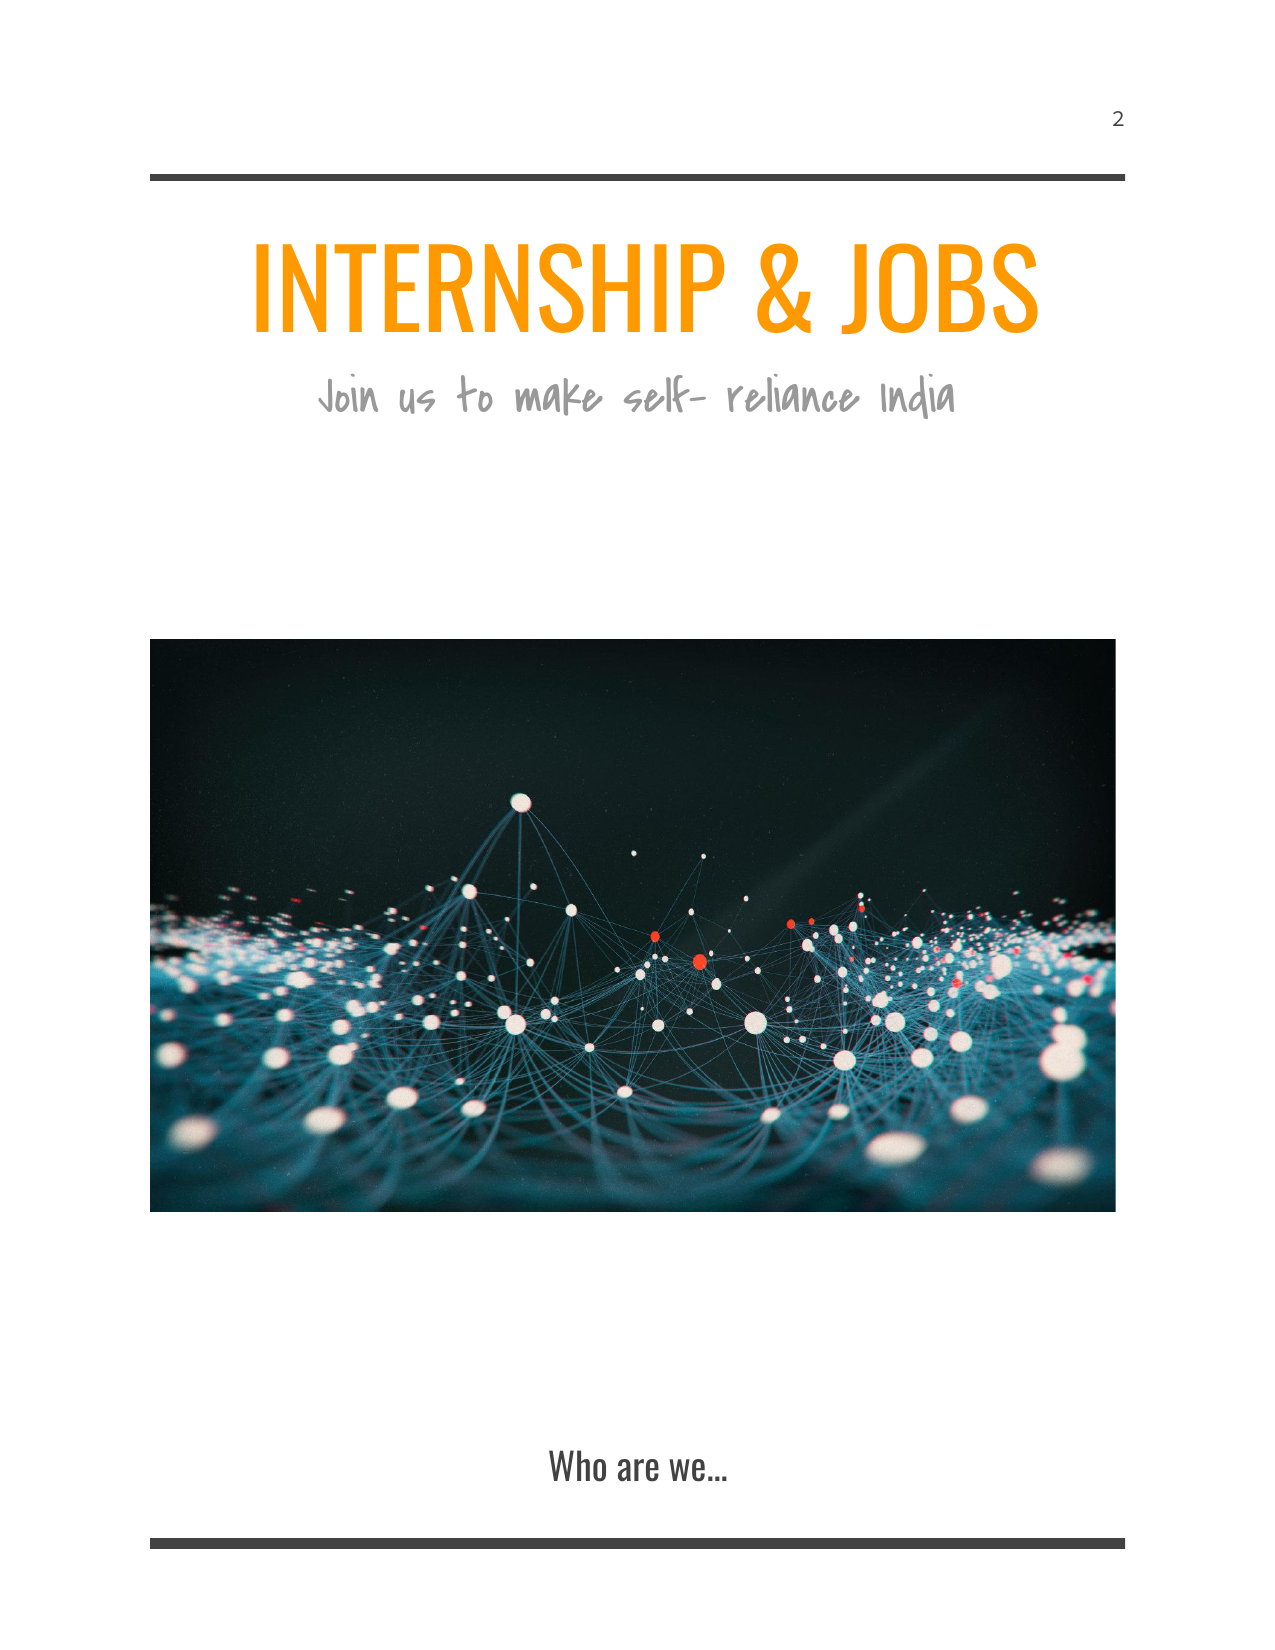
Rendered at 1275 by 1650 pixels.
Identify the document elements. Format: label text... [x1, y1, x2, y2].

picture [150, 639, 1116, 1212]
picture [150, 174, 1125, 181]
picture [150, 1538, 1125, 1549]
title INTERNSHIP & JOBS [150, 203, 1125, 364]
subtitle Who are we... [150, 1436, 1125, 1492]
subtitle Join us to make self- reliance India [150, 364, 1125, 431]
